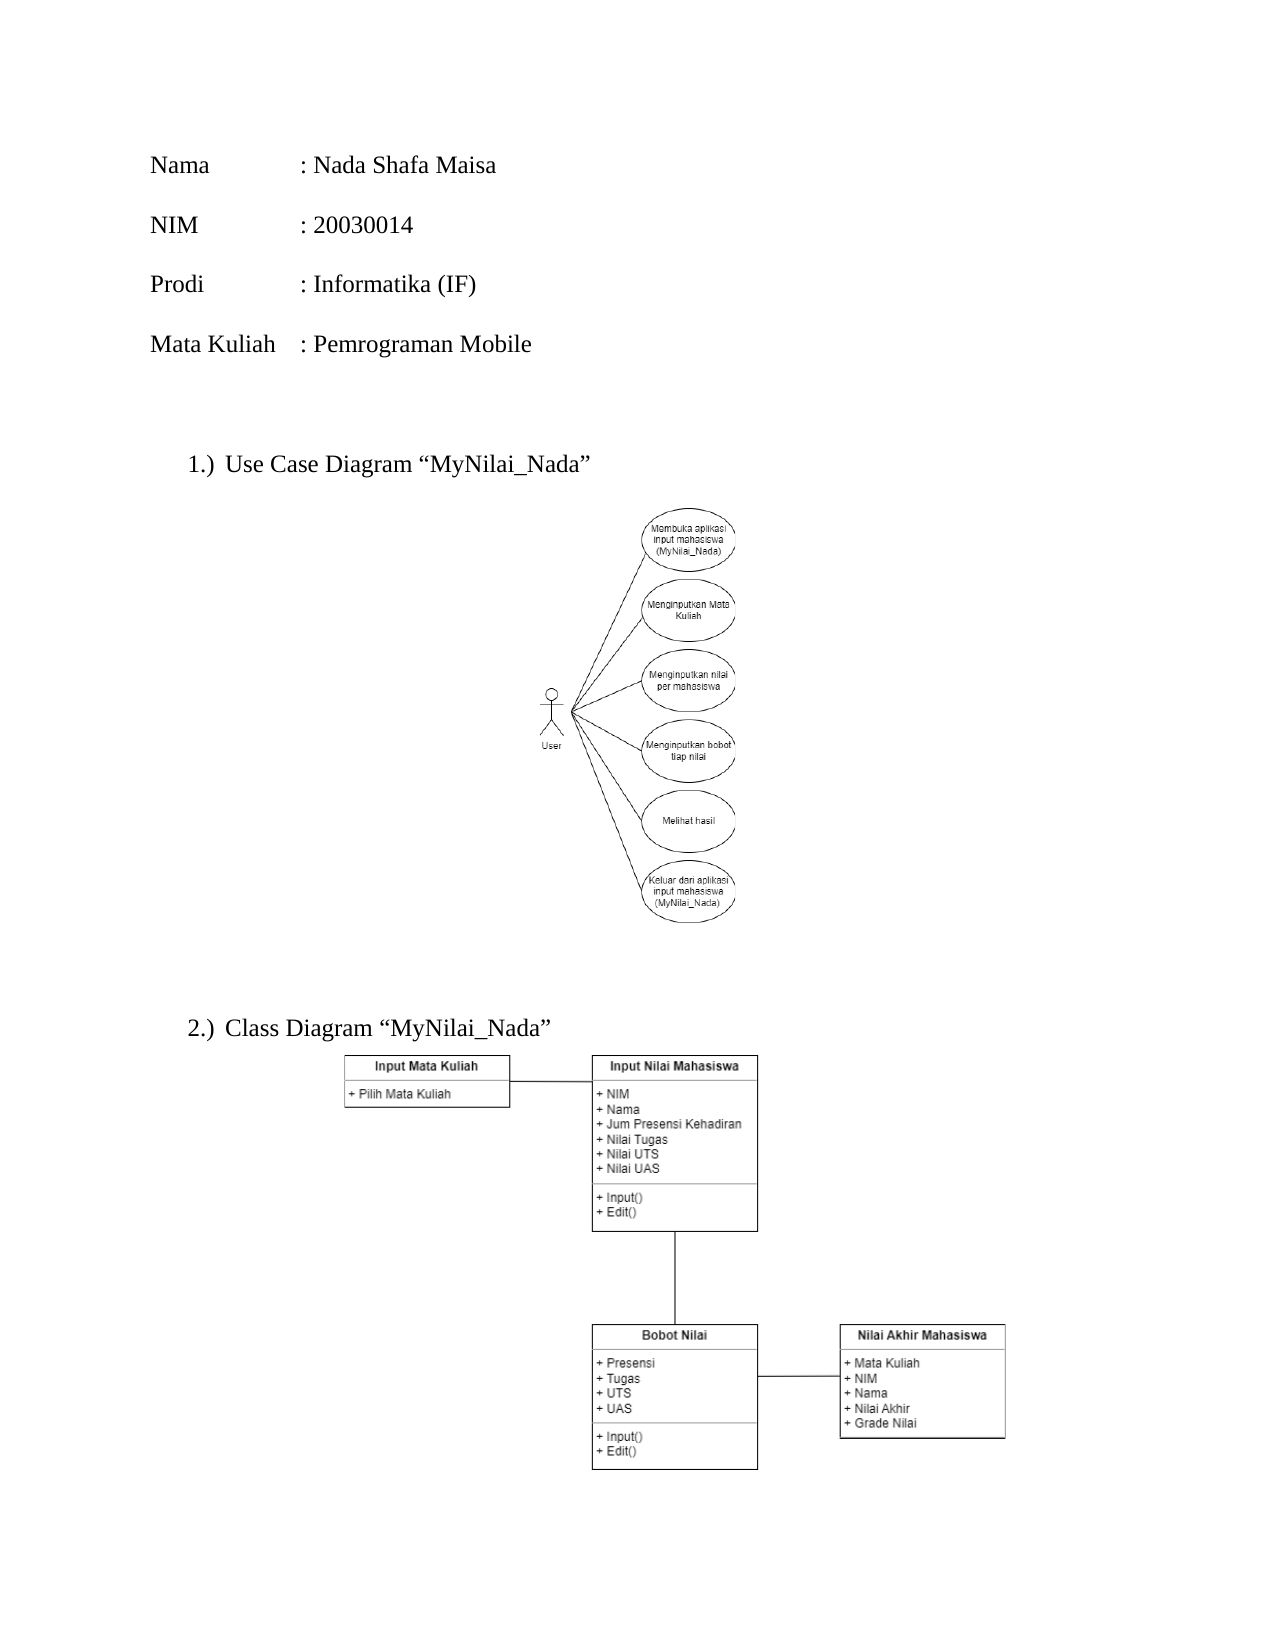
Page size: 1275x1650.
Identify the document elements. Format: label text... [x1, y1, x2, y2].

list Use Case Diagram “MyNilai_Nada” [187, 449, 1125, 478]
text Mata Kuliah : Pemrograman Mobile [150, 329, 1125, 358]
text NIM : 20030014 [150, 210, 1125, 238]
text Prodi : Informatika (IF) [150, 269, 1125, 298]
picture [344, 1055, 1006, 1470]
list Class Diagram “MyNilai_Nada” [187, 1013, 1125, 1041]
text Nama : Nada Shafa Maisa [150, 150, 1125, 179]
picture [539, 508, 736, 923]
